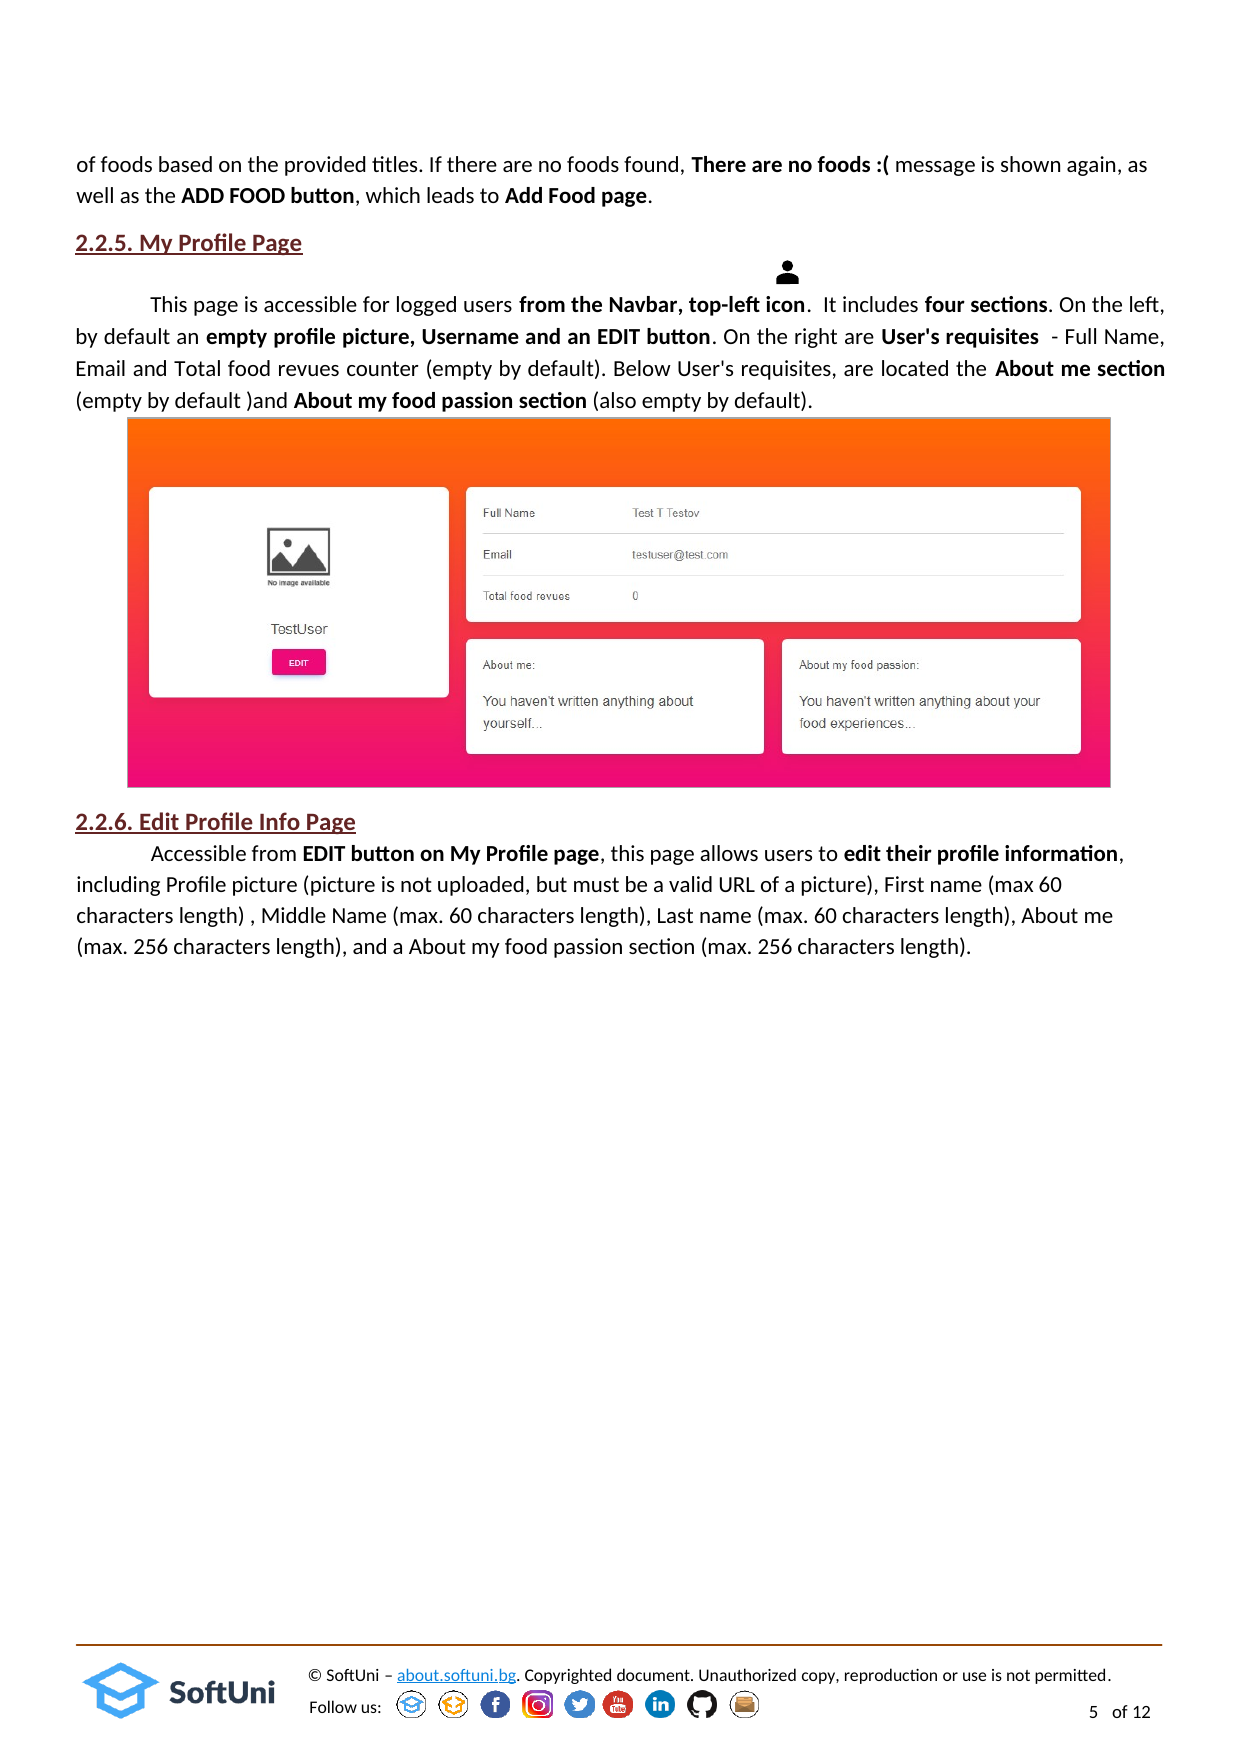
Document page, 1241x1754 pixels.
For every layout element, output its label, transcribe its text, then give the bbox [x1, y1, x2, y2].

text Accessible from EDIT button on My Profile page, this page allows users to edit their profile information, including Profile picture (picture is not uploaded, but must be a valid URL of a picture), First name (max 60 characters length) , Middle Name (max. 60 characters length), Last name (max. 60 characters length), About me (max. 256 characters length), and a About my food passion section (max. 256 characters length). [75, 839, 1164, 960]
picture [659, 1702, 668, 1710]
picture [602, 1690, 633, 1718]
picture [729, 1690, 759, 1718]
picture [396, 1690, 426, 1718]
picture [687, 1690, 717, 1718]
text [75, 150, 1164, 209]
picture [564, 1690, 595, 1718]
text This page is accessible for logged users from the Navbar, top-left icon. It includes four sections. On the left, by default an empty profile picture, Username and an EDIT button. On the right are User's requisites - Full Name, Email and Total food revues counter (empty by default). Below User's requisites, are located the About me section (empty by default )and About my food passion section (also empty by default). [75, 291, 1165, 414]
picture [438, 1690, 468, 1718]
picture [666, 1690, 675, 1697]
subtitle 2.2.5. My Profile Page [75, 227, 1164, 258]
picture [522, 1690, 553, 1718]
picture [75, 1656, 281, 1724]
subtitle 2.2.6. Edit Profile Info Page [75, 806, 1164, 836]
picture [128, 419, 1110, 787]
picture [645, 1710, 653, 1718]
picture [645, 1690, 654, 1699]
picture [480, 1690, 510, 1718]
picture [668, 1711, 675, 1718]
